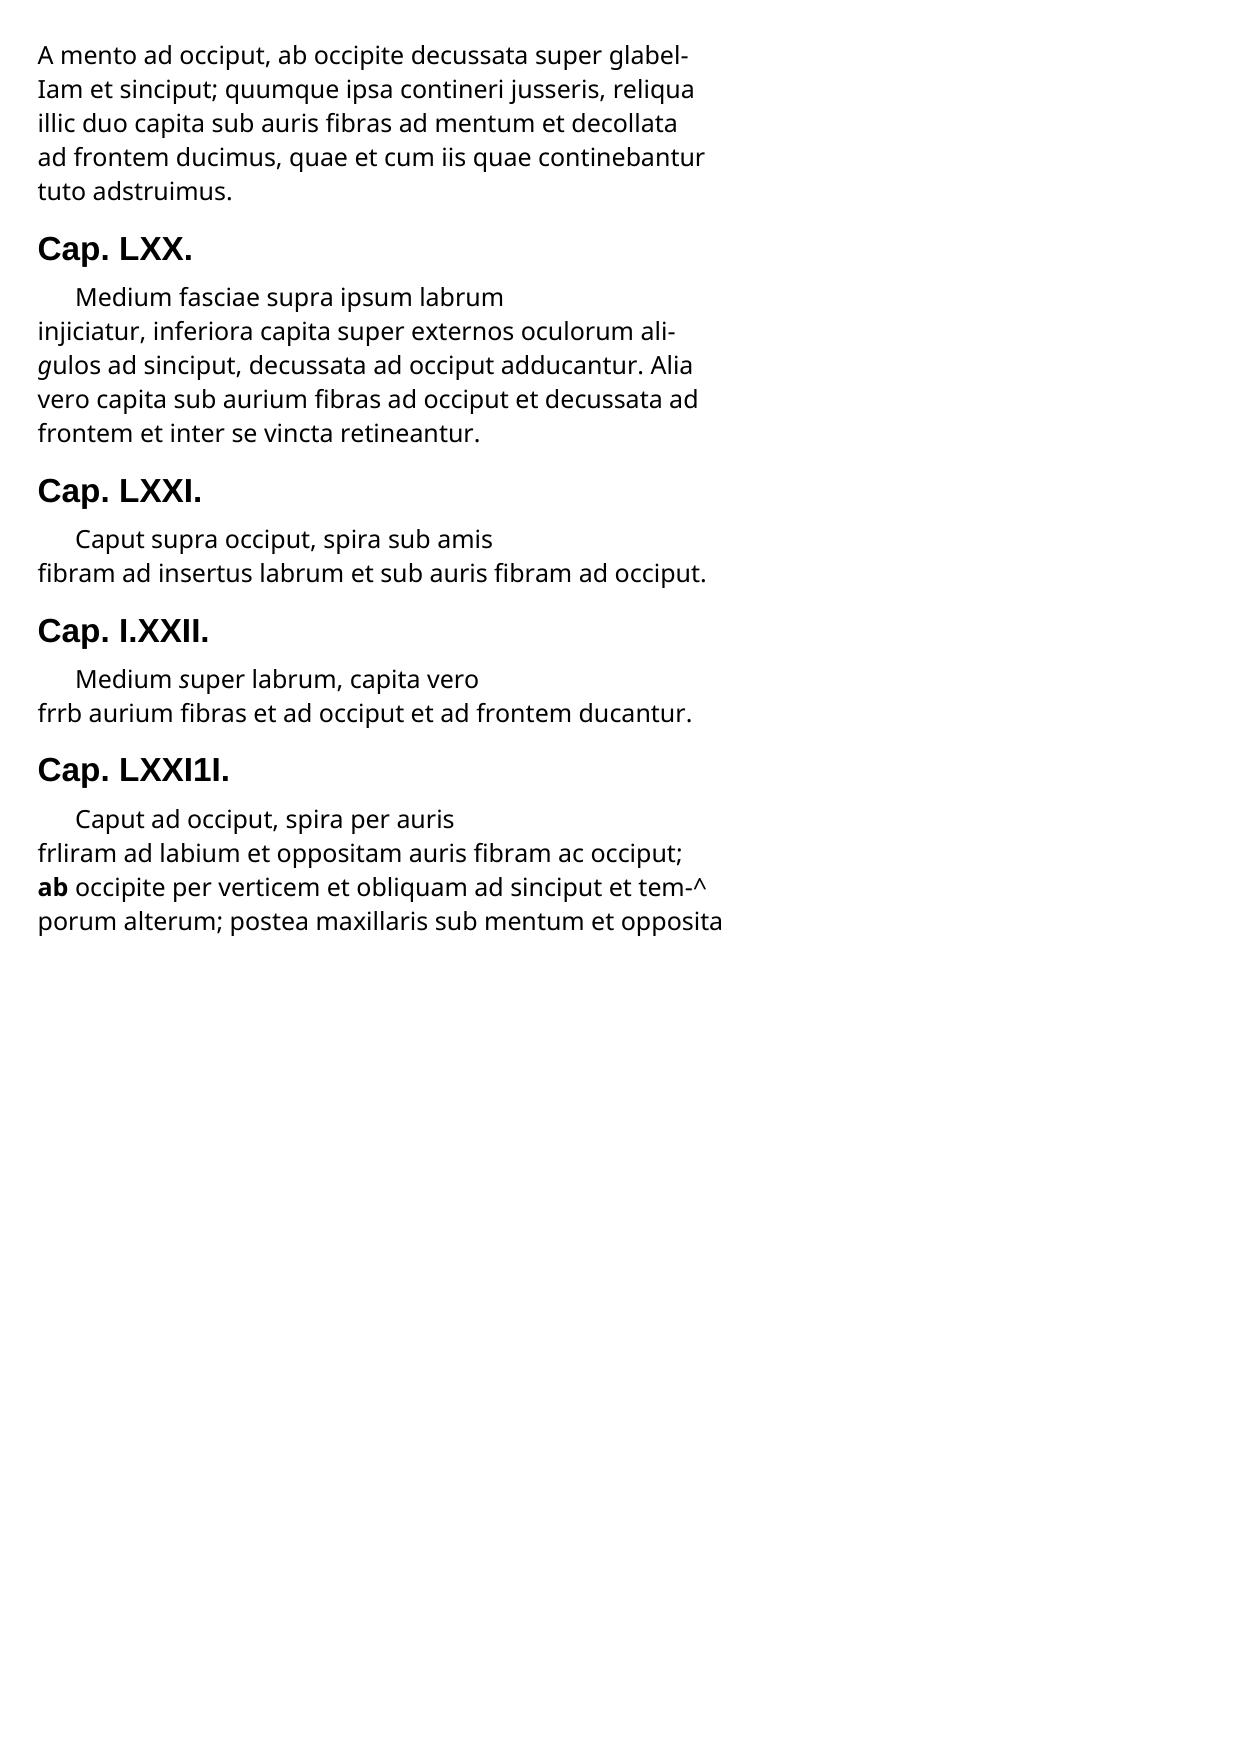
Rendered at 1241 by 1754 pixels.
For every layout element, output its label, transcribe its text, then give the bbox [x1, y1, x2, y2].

text Caput ad occiput, spira per auris frliram ad labium et oppositam auris fibram ac occiput; ab occipite per verticem et obliquam ad sinciput et tem-^ porum alterum; postea maxillaris sub mentum et opposita [37, 801, 1203, 938]
subtitle Cap. LXX. [37, 229, 1203, 267]
text Medium fasciae supra ipsum labrum injiciatur, inferiora capita super externos oculorum ali- gulos ad sinciput, decussata ad occiput adducantur. Alia vero capita sub aurium fibras ad occiput et decussata ad frontem et inter se vincta retineantur. [37, 279, 1203, 450]
subtitle Cap. LXXI. [37, 471, 1203, 509]
subtitle Cap. LXXI1I. [37, 751, 1203, 789]
text Medium super labrum, capita vero frrb aurium fibras et ad occiput et ad frontem ducantur. [37, 662, 1203, 730]
text Caput supra occiput, spira sub amis fibram ad insertus labrum et sub auris fibram ad occiput. [37, 522, 1203, 590]
subtitle Cap. I.XXII. [37, 611, 1203, 649]
text A mento ad occiput, ab occipite decussata super glabel- Iam et sinciput; quumque ipsa contineri jusseris, reliqua illic duo capita sub auris fibras ad mentum et decollata ad frontem ducimus, quae et cum iis quae continebantur tuto adstruimus. [37, 37, 1203, 208]
